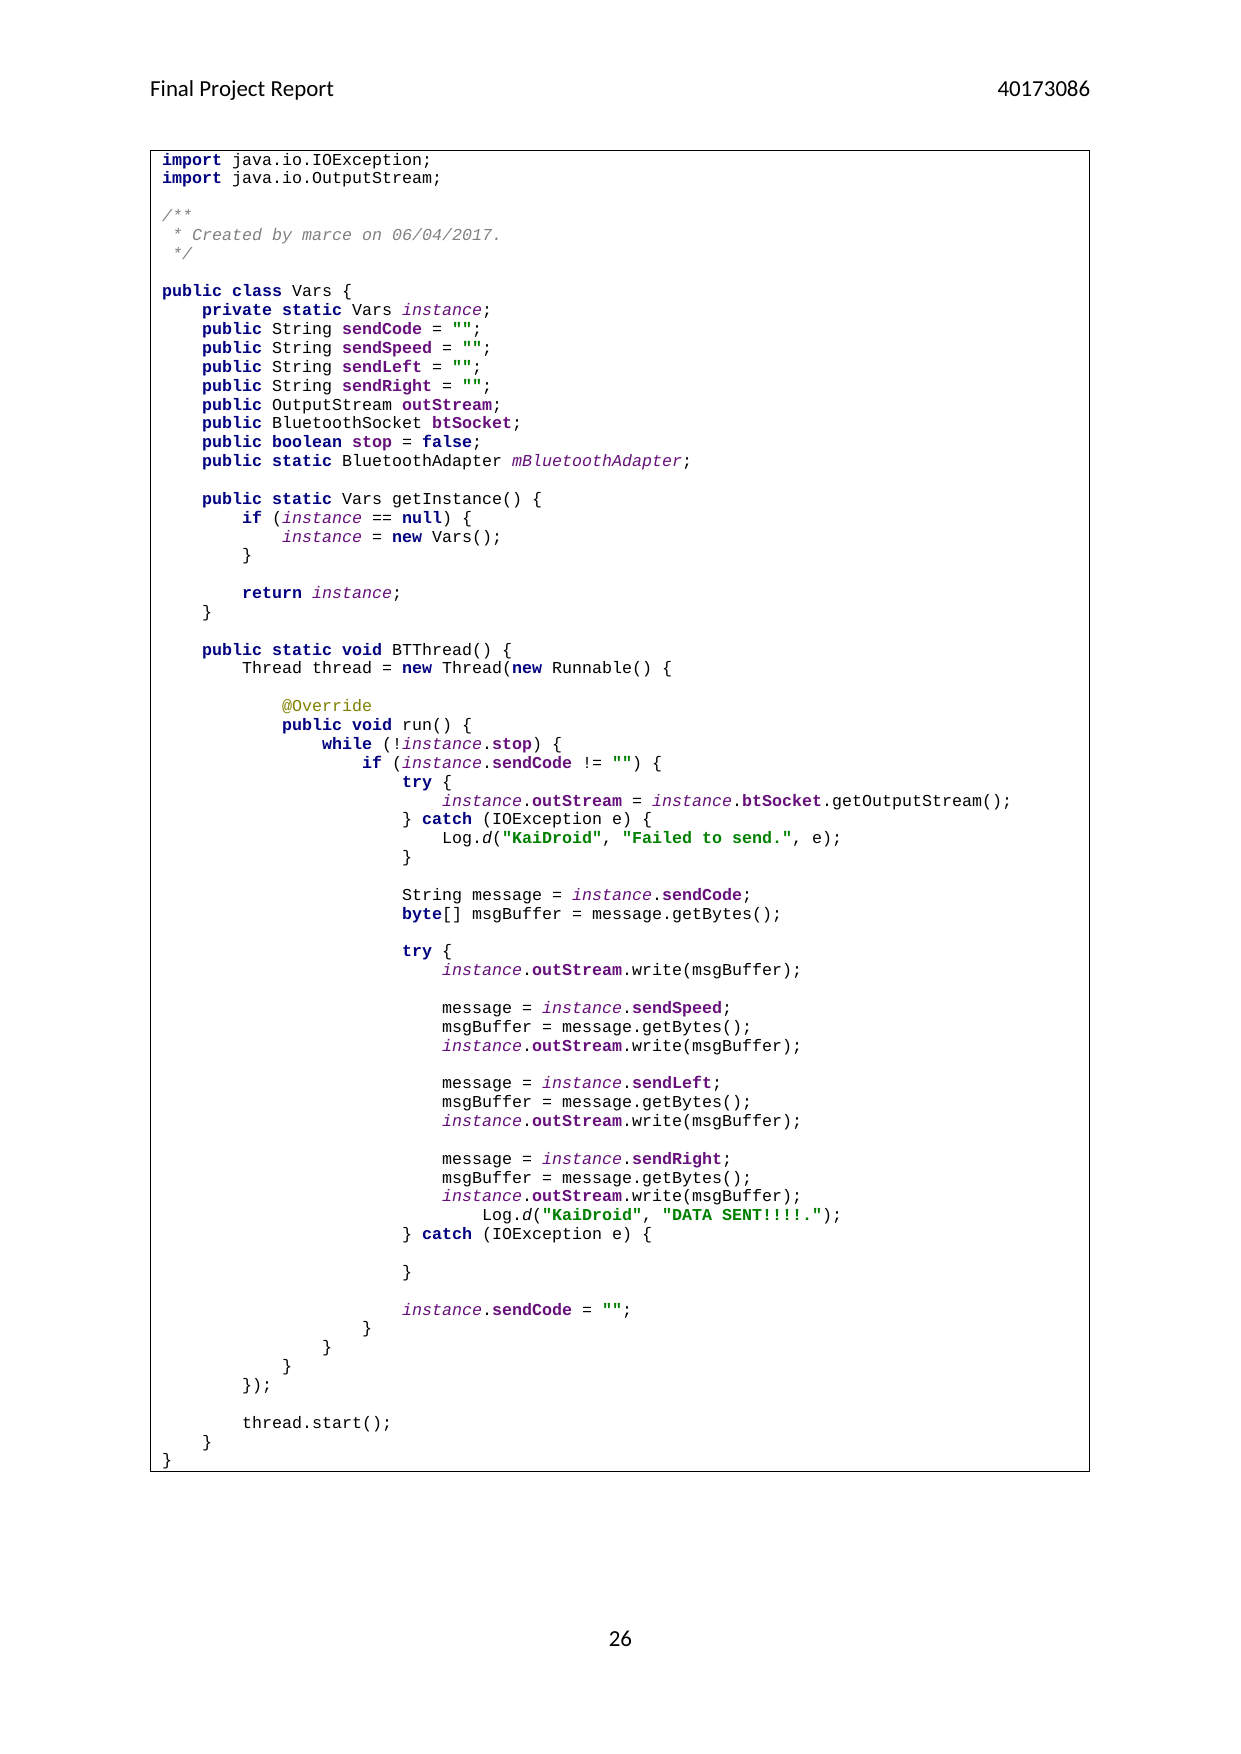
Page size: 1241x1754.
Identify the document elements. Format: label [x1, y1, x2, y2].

table_cell [151, 151, 1089, 1471]
